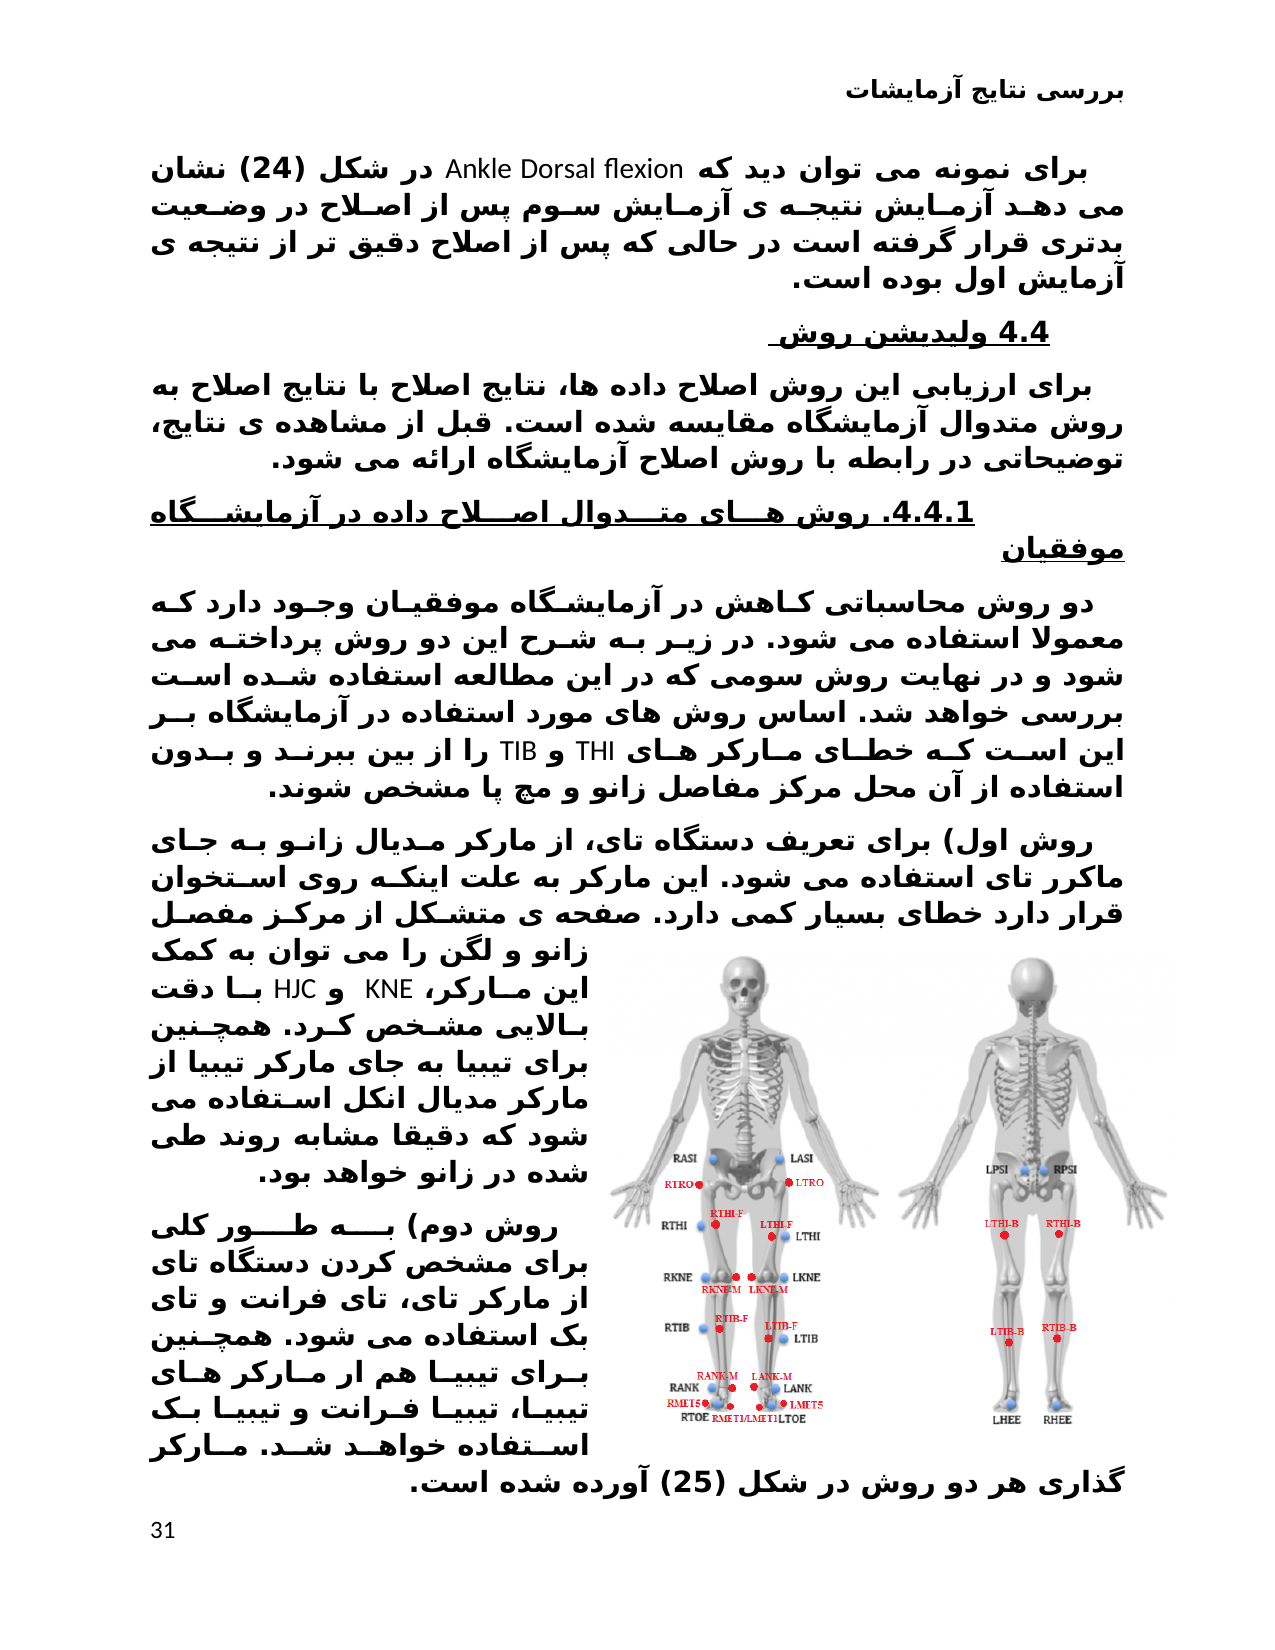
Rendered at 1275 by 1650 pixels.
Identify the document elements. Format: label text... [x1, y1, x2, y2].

text دو روش محاسباتی کاهش در آزمایشگاه موفقیان وجود دارد که معمولا استفاده می شود. در زیر به شرح این دو روش پرداخته می شود و در نهایت روش سومی که در این مطالعه استفاده شده است بررسی خواهد شد. اساس روش های مورد استفاده در آزمایشگاه بر این است که خطای مارکر های THI و TIB را از بین ببرند و بدون استفاده از آن محل مرکز مفاصل زانو و مچ پا مشخص شوند. [150, 585, 1125, 804]
picture [608, 955, 1172, 1437]
text 4.4.1. روش های متدوال اصلاح داده در آزمایشگاه موفقیان [150, 495, 1125, 566]
text روش دوم) به طور کلی برای مشخص کردن دستگاه تای از مارکر تای، تای فرانت و تای بک استفاده می شود. همچنین برای تیبیا هم ار مارکر های تیبیا، تیبیا فرانت و تیبیا بک استفاده خواهد شد. مارکر گذاری هر دو روش در شکل (25) آورده شده است. [150, 1208, 1125, 1499]
text روش اول) برای تعریف دستگاه تای، از مارکر مدیال زانو به جای ماکرر تای استفاده می شود. این مارکر به علت اینکه روی استخوان قرار دارد خطای بسیار کمی دارد. صفحه ی متشکل از مرکز مفصل زانو و لگن را می توان به کمک این مارکر، KNE و HJC با دقت بالایی مشخص کرد. همچنین برای تیبیا به جای مارکر تیبیا از مارکر مدیال انکل استفاده می شود که دقیقا مشابه روند طی شده در زانو خواهد بود. [150, 823, 1125, 1189]
text برای ارزیابی این روش اصلاح داده ها، نتایج اصلاح با نتایج اصلاح به روش متدوال آزمایشگاه مقایسه شده است. قبل از مشاهده ی نتایج، توضیحاتی در رابطه با روش اصلاح آزمایشگاه ارائه می شود. [150, 368, 1125, 476]
text 4.4 ولیدیشن روش [150, 315, 1125, 349]
text برای نمونه می توان دید که Ankle Dorsal flexion در شکل (24) نشان می دهد آزمایش نتیجه ی آزمایش سوم پس از اصلاح در وضعیت بدتری قرار گرفته است در حالی که پس از اصلاح دقیق تر از نتیجه ی آزمایش اول بوده است. [150, 150, 1125, 296]
